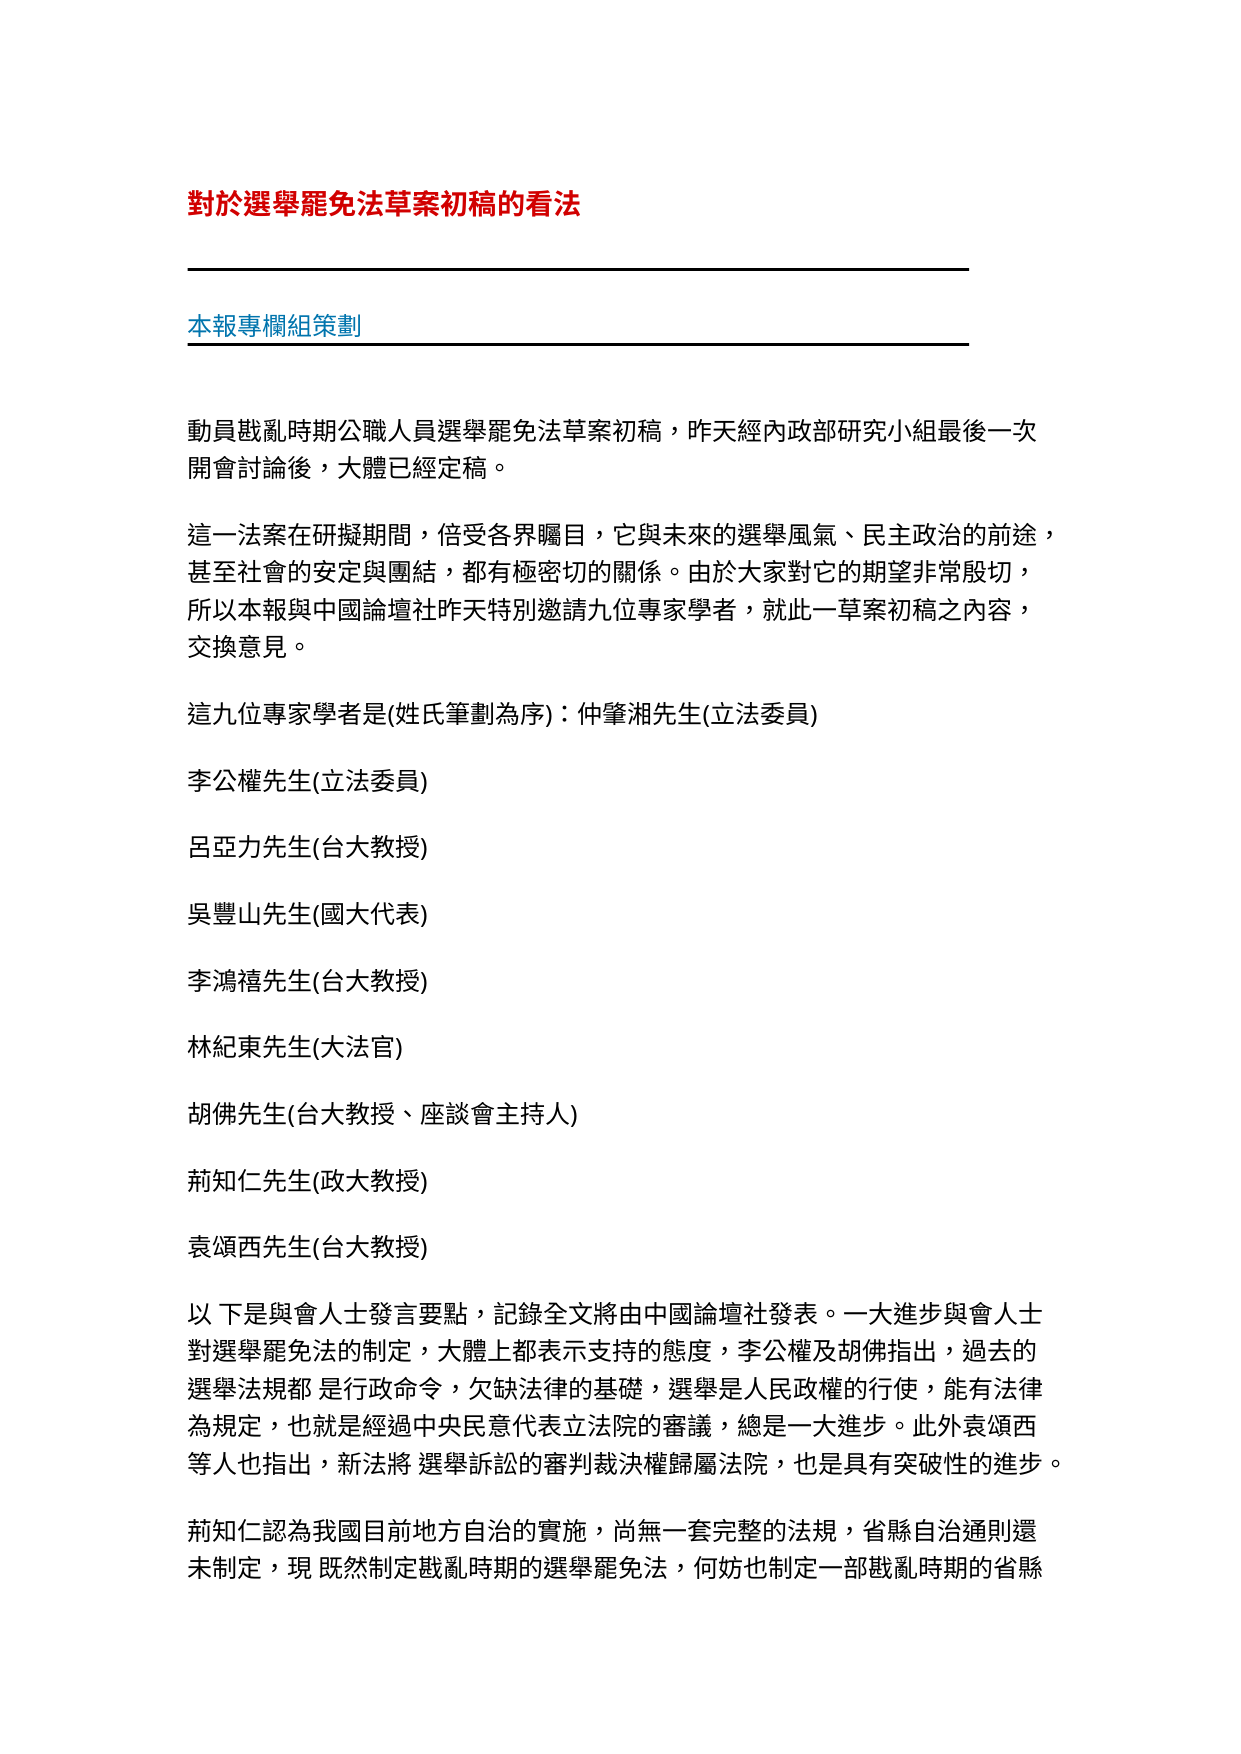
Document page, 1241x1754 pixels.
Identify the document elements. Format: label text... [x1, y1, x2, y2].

text 袁頌西先生(台大教授) [187, 1227, 1053, 1264]
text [187, 1510, 1053, 1585]
text 李公權先生(立法委員) [187, 760, 1053, 798]
text 這九位專家學者是(姓氏筆劃為序)：仲肇湘先生(立法委員) [187, 694, 1053, 731]
text 林紀東先生(大法官) [187, 1027, 1053, 1064]
text 胡佛先生(台大教授、座談會主持人) [187, 1094, 1053, 1131]
text 以 下是與會人士發言要點，記錄全文將由中國論壇社發表。一大進步與會人士對選舉罷免法的制定，大體上都表示支持的態度，李公權及胡佛指出，過去的選舉法規都 是行政命令，欠缺法律的基礎，選舉是人民政權的行使，能有法律為規定，也就是經過中央民意代表立法院的審議，總是一大進步。此外袁頌西等人也指出，新法將 選舉訴訟的審判裁決權歸屬法院，也是具有突破性的進步。 [187, 1294, 1053, 1481]
text 動員戡亂時期公職人員選舉罷免法草案初稿，昨天經內政部研究小組最後一次開會討論後，大體已經定稿。 [187, 410, 1053, 485]
text 對於選舉罷免法草案初稿的看法 [187, 164, 1053, 239]
text 荊知仁先生(政大教授) [187, 1160, 1053, 1198]
text 吳豐山先生(國大代表) [187, 894, 1053, 931]
text 李鴻禧先生(台大教授) [187, 960, 1053, 998]
text 呂亞力先生(台大教授) [187, 827, 1053, 864]
text 本報專欄組策劃 [187, 269, 1053, 381]
text 這一法案在研擬期間，倍受各界矚目，它與未來的選舉風氣、民主政治的前途，甚至社會的安定與團結，都有極密切的關係。由於大家對它的期望非常殷切，所以本報與中國論壇社昨天特別邀請九位專家學者，就此一草案初稿之內容，交換意見。 [187, 514, 1053, 664]
